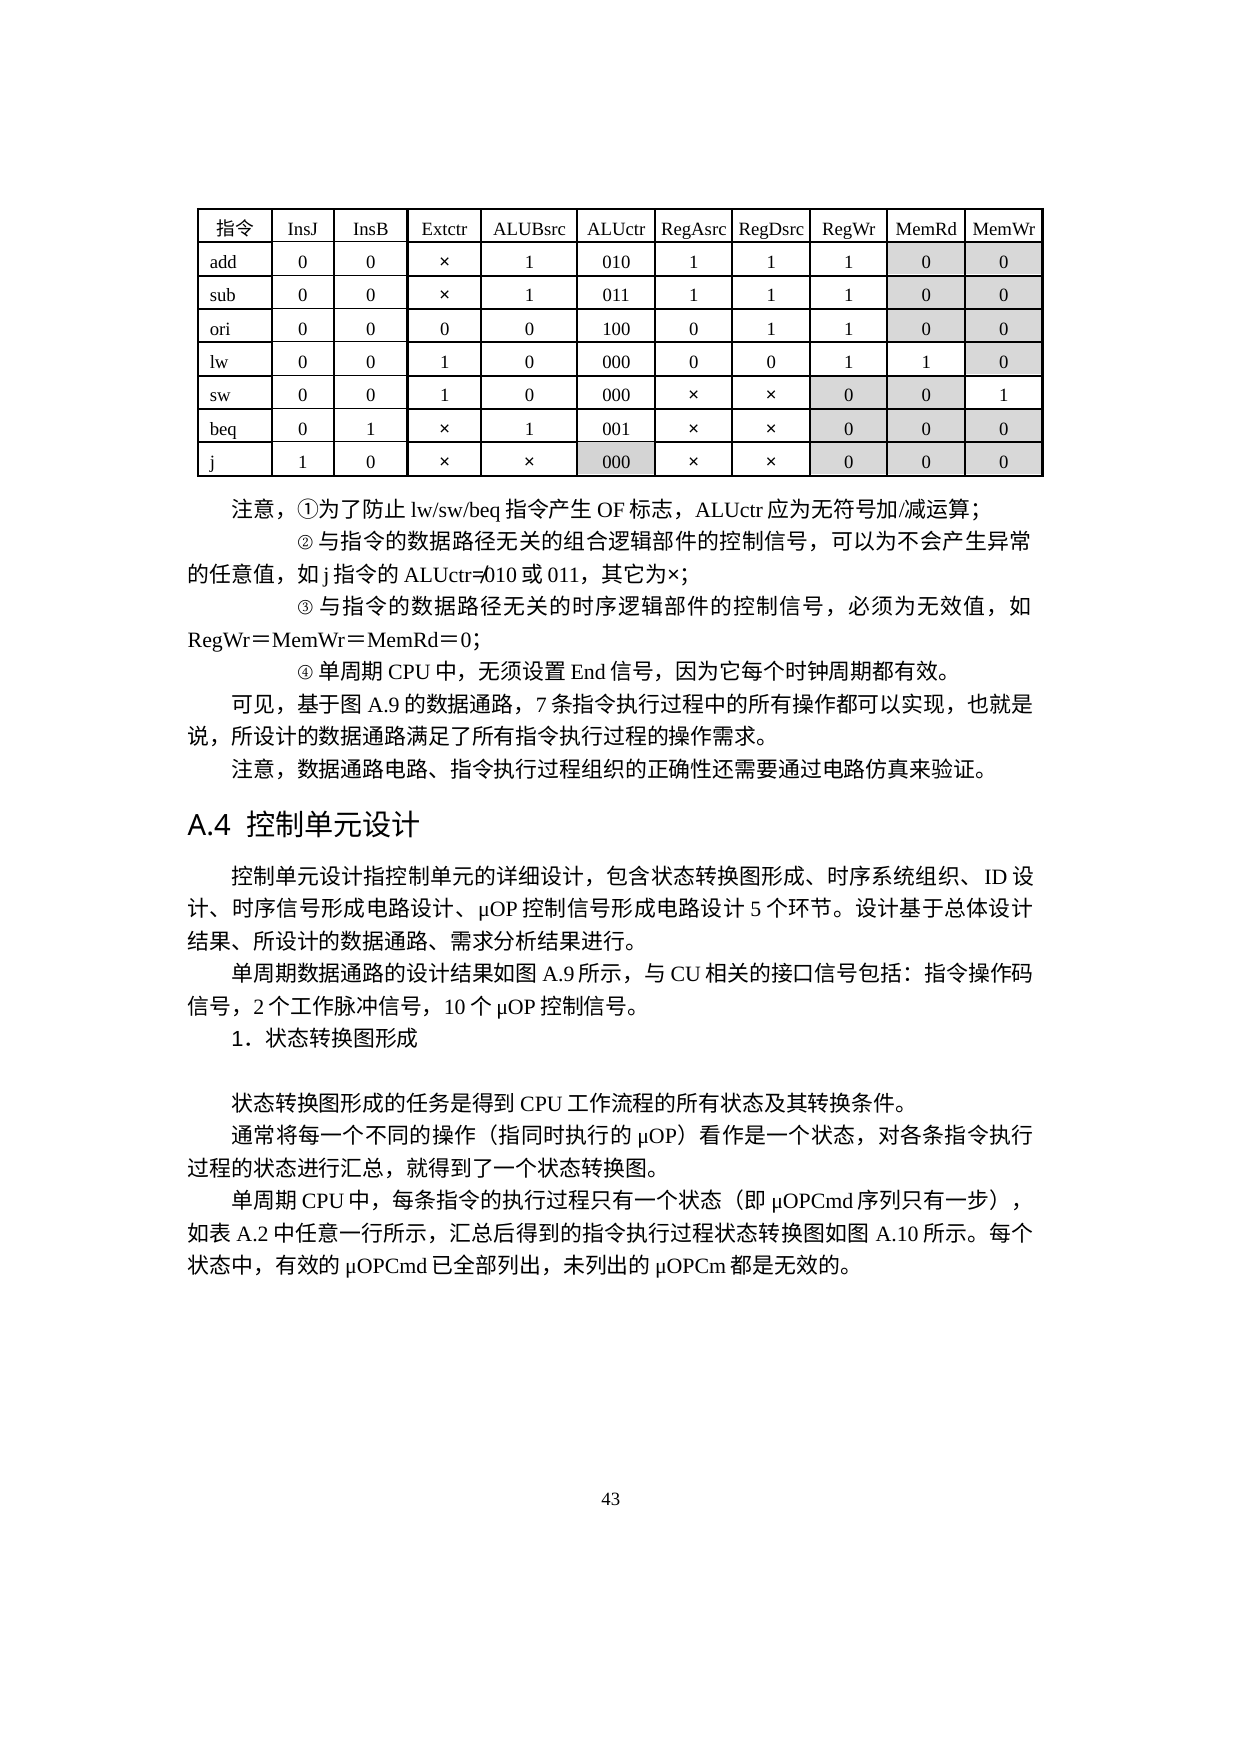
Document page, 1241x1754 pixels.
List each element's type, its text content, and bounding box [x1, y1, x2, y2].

table_cell 0 [966, 310, 1041, 341]
table_cell 0 [335, 242, 406, 274]
table_cell ori [199, 310, 271, 341]
text 注意，①为了防止lw/sw/beq指令产生OF标志，ALUctr应为无符号加/减运算； [187, 199, 1034, 524]
table_cell 0 [482, 343, 576, 374]
table_cell 0 [888, 377, 964, 408]
table_cell 0 [811, 410, 886, 441]
table_cell 0 [656, 343, 731, 374]
table_cell 0 [335, 442, 406, 474]
text ④单周期CPU中，无须设置End信号，因为它每个时钟周期都有效。 [187, 654, 1034, 686]
text ③与指令的数据路径无关的时序逻辑部件的控制信号，必须为无效值，如RegWr＝MemWr＝MemRd＝0； [187, 589, 1034, 654]
table_cell 0 [335, 309, 406, 341]
table_cell 1 [811, 343, 886, 374]
text 注意，数据通路电路、指令执行过程组织的正确性还需要通过电路仿真来验证。 [187, 751, 1034, 784]
table_cell × [656, 443, 731, 474]
table_cell 1 [733, 310, 809, 341]
table_cell × [409, 277, 480, 308]
text 单周期CPU中，每条指令的执行过程只有一个状态（即μOPCmd序列只有一步），如表A.2中任意一行所示，汇总后得到的指令执行过程状态转换图如图A.10所示。每个状态中，有效的μOPCmd已全部列出，未列出的μOPCm都是无效的。 [187, 1183, 1034, 1280]
table_cell 0 [273, 276, 333, 308]
table_cell 0 [966, 277, 1041, 308]
table_cell 0 [273, 242, 333, 274]
table_cell 1 [482, 410, 576, 441]
table_cell 0 [335, 276, 406, 308]
table_cell 011 [578, 277, 654, 308]
table_cell lw [199, 343, 271, 374]
text 可见，基于图A.9的数据通路，7条指令执行过程中的所有操作都可以实现，也就是说，所设计的数据通路满足了所有指令执行过程的操作需求。 [187, 686, 1034, 751]
table_cell 1 [482, 277, 576, 308]
text 通常将每一个不同的操作（指同时执行的μOP）看作是一个状态，对各条指令执行过程的状态进行汇总，就得到了一个状态转换图。 [187, 1118, 1034, 1183]
table_cell 1 [335, 409, 406, 441]
table_cell sub [199, 277, 271, 308]
table_header MemRd [888, 210, 964, 241]
table_cell 0 [888, 443, 964, 474]
table_cell 0 [966, 243, 1041, 274]
table_header RegDsrc [733, 210, 809, 241]
table_cell 1 [409, 343, 480, 374]
text 状态转换图形成的任务是得到CPU工作流程的所有状态及其转换条件。 [187, 1085, 1034, 1118]
table_cell × [482, 443, 576, 474]
table_cell 0 [888, 277, 964, 308]
table_cell × [409, 443, 480, 474]
table_cell × [733, 443, 809, 474]
table_cell 001 [578, 410, 654, 441]
table_cell 1 [656, 243, 731, 274]
table_cell 0 [656, 310, 731, 341]
table_cell 0 [811, 377, 886, 408]
table_cell 1 [811, 243, 886, 274]
table_cell 1 [811, 310, 886, 341]
table_cell 1 [966, 377, 1041, 408]
table_cell 0 [966, 410, 1041, 441]
table_cell 0 [888, 310, 964, 341]
table_cell 1 [656, 277, 731, 308]
text 单周期数据通路的设计结果如图A.9所示，与CU相关的接口信号包括：指令操作码信号，2个工作脉冲信号，10个μOP控制信号。 [187, 956, 1034, 1021]
table_cell 0 [273, 409, 333, 441]
table_header Extctr [409, 210, 480, 241]
table_cell 100 [578, 310, 654, 341]
table_header MemWr [966, 210, 1041, 241]
table_cell 0 [966, 443, 1041, 474]
table_cell × [733, 377, 809, 408]
table_cell 000 [578, 377, 654, 408]
table_cell 0 [409, 310, 480, 341]
table_cell 0 [966, 343, 1041, 374]
table_header RegAsrc [656, 210, 731, 241]
table_cell × [656, 377, 731, 408]
table_cell 010 [578, 243, 654, 274]
table_cell 1 [733, 243, 809, 274]
table_cell × [409, 243, 480, 274]
table_cell 0 [273, 376, 333, 408]
table_cell j [199, 443, 271, 474]
table_cell 0 [888, 410, 964, 441]
table_cell add [199, 243, 271, 274]
table_cell × [733, 410, 809, 441]
table_header RegWr [811, 210, 886, 241]
table_cell 1 [811, 277, 886, 308]
table_header 指令 [199, 210, 271, 241]
table_cell 0 [733, 343, 809, 374]
table_cell × [656, 410, 731, 441]
table_cell sw [199, 377, 271, 408]
text ②与指令的数据路径无关的组合逻辑部件的控制信号，可以为不会产生异常的任意值，如j指令的ALUctr≠010或011，其它为×； [187, 524, 1034, 589]
subtitle 1．状态转换图形成 [187, 1021, 1034, 1053]
table_cell 000 [578, 442, 654, 474]
table_header ALUctr [578, 210, 654, 241]
table_cell 0 [273, 342, 333, 374]
table_header InsJ [273, 210, 333, 241]
table_cell 0 [273, 309, 333, 341]
table_cell 1 [482, 243, 576, 274]
table_cell × [409, 410, 480, 441]
table_cell 1 [409, 377, 480, 408]
table_cell 0 [335, 342, 406, 374]
text 控制单元设计指控制单元的详细设计，包含状态转换图形成、时序系统组织、ID设计、时序信号形成电路设计、μOP控制信号形成电路设计5个环节。设计基于总体设计结果、所设计的数据通路、需求分析结果进行。 [187, 858, 1034, 956]
table_cell 000 [578, 343, 654, 374]
table_cell 0 [888, 243, 964, 274]
table_cell 0 [482, 377, 576, 408]
table_cell 0 [482, 310, 576, 341]
table_cell 1 [273, 442, 333, 474]
subtitle A.4 控制单元设计 [187, 790, 1034, 855]
table_cell 0 [811, 443, 886, 474]
table_cell 1 [888, 343, 964, 374]
table_cell beq [199, 410, 271, 441]
table_header ALUBsrc [482, 210, 576, 241]
table_cell 0 [335, 376, 406, 408]
table_header InsB [335, 210, 406, 241]
table_cell 1 [733, 277, 809, 308]
